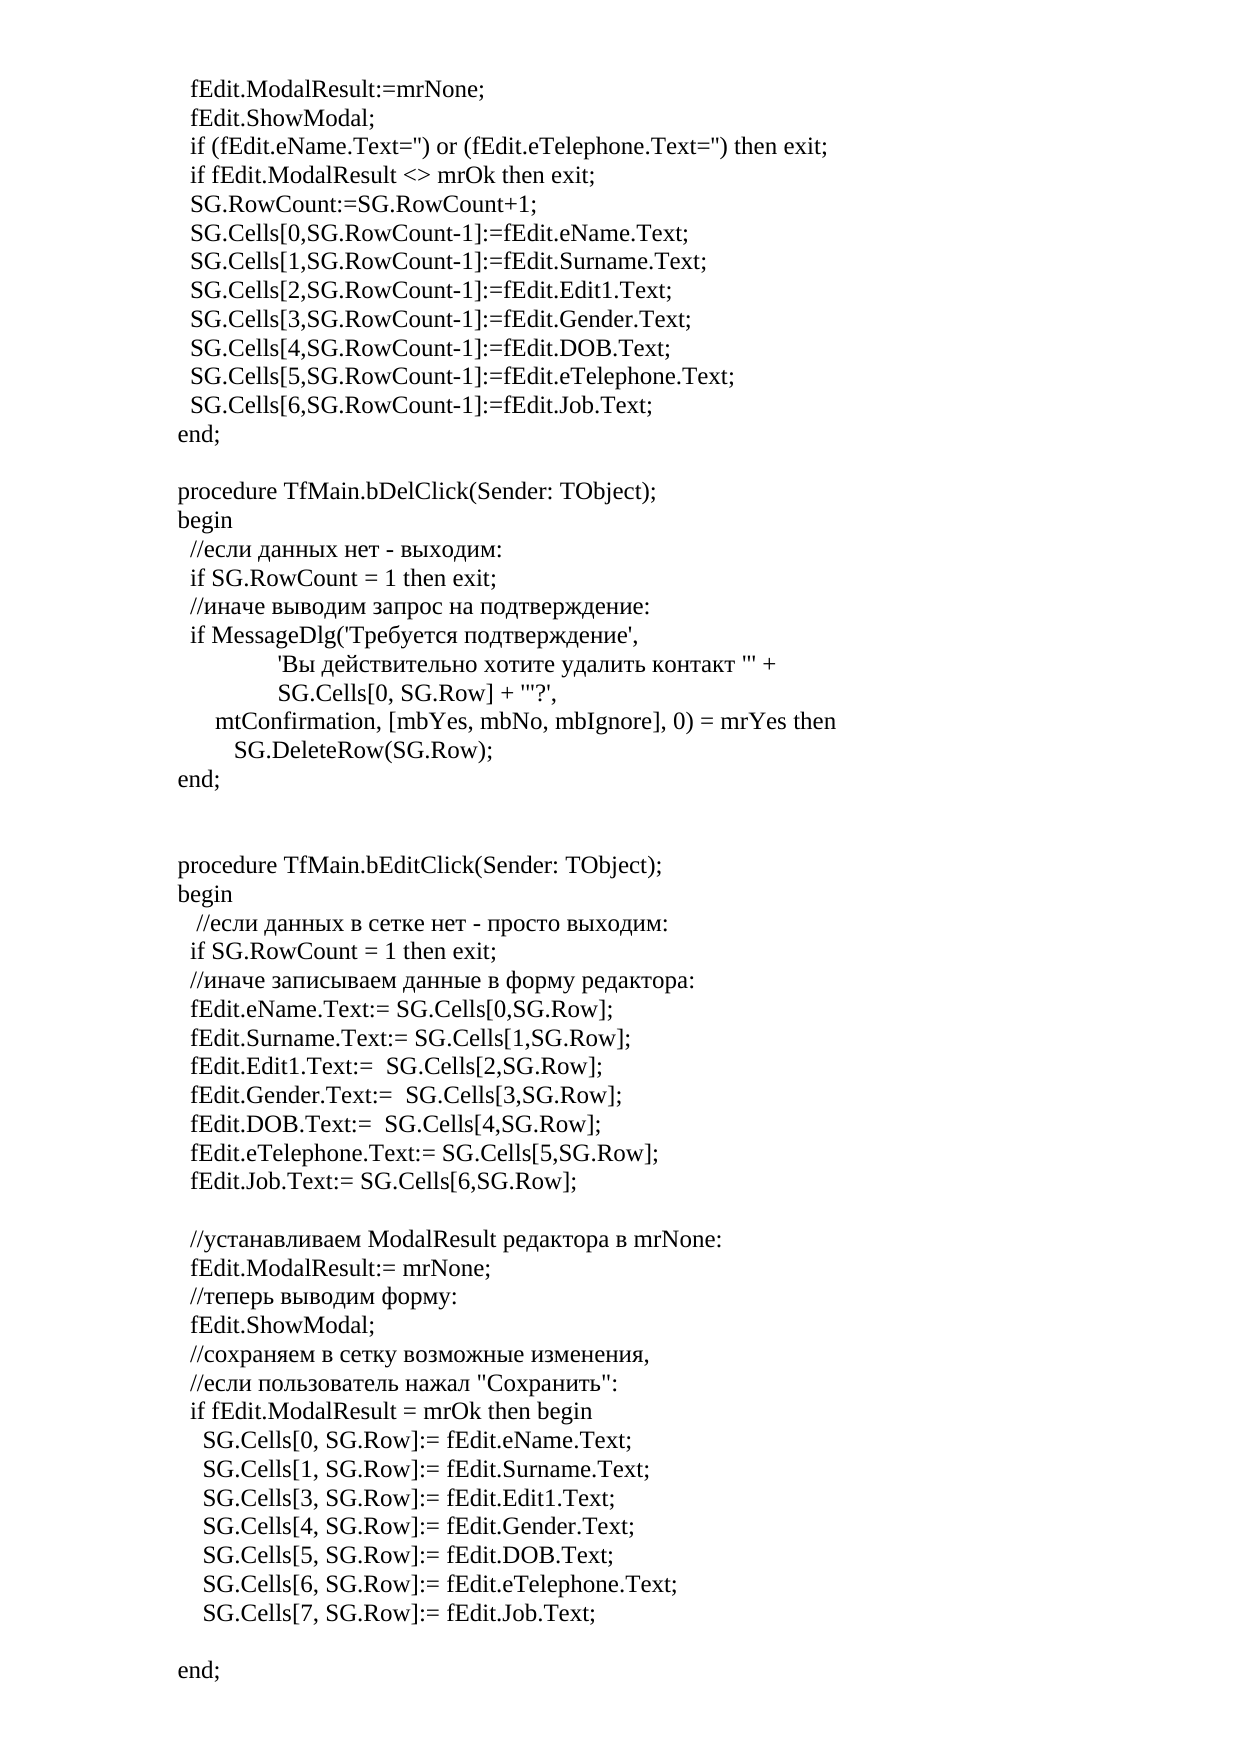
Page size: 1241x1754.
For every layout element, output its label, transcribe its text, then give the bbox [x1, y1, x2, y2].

text fEdit.eName.Text:= SG.Cells[0,SG.Row]; [177, 994, 1152, 1023]
text SG.Cells[4,SG.RowCount-1]:=fEdit.DOB.Text; [177, 333, 1152, 361]
text if (fEdit.eName.Text='') or (fEdit.eTelephone.Text='') then exit; [177, 131, 1152, 160]
text 'Вы действительно хотите удалить контакт "' + [177, 649, 1152, 678]
text //сохраняем в сетку возможные изменения, [177, 1339, 1152, 1368]
text begin [177, 879, 1152, 908]
text SG.Cells[1,SG.RowCount-1]:=fEdit.Surname.Text; [177, 246, 1152, 275]
text fEdit.Gender.Text:= SG.Cells[3,SG.Row]; [177, 1080, 1152, 1109]
text fEdit.Job.Text:= SG.Cells[6,SG.Row]; [177, 1166, 1152, 1195]
text SG.Cells[5, SG.Row]:= fEdit.DOB.Text; [177, 1540, 1152, 1569]
text end; [177, 1655, 1152, 1684]
text fEdit.ShowModal; [177, 103, 1152, 131]
text fEdit.DOB.Text:= SG.Cells[4,SG.Row]; [177, 1109, 1152, 1138]
text if SG.RowCount = 1 then exit; [177, 936, 1152, 965]
text SG.Cells[0,SG.RowCount-1]:=fEdit.eName.Text; [177, 218, 1152, 246]
text //иначе выводим запрос на подтверждение: [177, 591, 1152, 620]
text if fEdit.ModalResult <> mrOk then exit; [177, 160, 1152, 189]
text SG.Cells[2,SG.RowCount-1]:=fEdit.Edit1.Text; [177, 275, 1152, 304]
text SG.Cells[3, SG.Row]:= fEdit.Edit1.Text; [177, 1483, 1152, 1511]
text //если данных нет - выходим: [177, 534, 1152, 563]
text fEdit.ShowModal; [177, 1310, 1152, 1339]
text SG.Cells[1, SG.Row]:= fEdit.Surname.Text; [177, 1454, 1152, 1483]
text SG.Cells[6,SG.RowCount-1]:=fEdit.Job.Text; [177, 390, 1152, 419]
text //если пользователь нажал "Сохранить": [177, 1368, 1152, 1396]
text end; [177, 419, 1152, 448]
text SG.Cells[0, SG.Row]:= fEdit.eName.Text; [177, 1425, 1152, 1454]
text begin [177, 505, 1152, 534]
text if fEdit.ModalResult = mrOk then begin [177, 1396, 1152, 1425]
text fEdit.eTelephone.Text:= SG.Cells[5,SG.Row]; [177, 1138, 1152, 1166]
text procedure TfMain.bDelClick(Sender: TObject); [177, 476, 1152, 505]
text SG.Cells[4, SG.Row]:= fEdit.Gender.Text; [177, 1511, 1152, 1540]
text SG.DeleteRow(SG.Row); [177, 735, 1152, 764]
text SG.RowCount:=SG.RowCount+1; [177, 189, 1152, 218]
text SG.Cells[3,SG.RowCount-1]:=fEdit.Gender.Text; [177, 304, 1152, 333]
text //иначе записываем данные в форму редактора: [177, 965, 1152, 994]
text end; [177, 764, 1152, 793]
text SG.Cells[5,SG.RowCount-1]:=fEdit.eTelephone.Text; [177, 361, 1152, 390]
text //теперь выводим форму: [177, 1281, 1152, 1310]
text SG.Cells[0, SG.Row] + '"?', [177, 678, 1152, 706]
text SG.Cells[7, SG.Row]:= fEdit.Job.Text; [177, 1598, 1152, 1626]
text //устанавливаем ModalResult редактора в mrNone: [177, 1224, 1152, 1253]
text //если данных в сетке нет - просто выходим: [177, 908, 1152, 936]
text fEdit.ModalResult:= mrNone; [177, 1253, 1152, 1281]
text fEdit.Surname.Text:= SG.Cells[1,SG.Row]; [177, 1023, 1152, 1051]
text if SG.RowCount = 1 then exit; [177, 563, 1152, 591]
text fEdit.Edit1.Text:= SG.Cells[2,SG.Row]; [177, 1051, 1152, 1080]
text fEdit.ModalResult:=mrNone; [177, 74, 1152, 103]
text SG.Cells[6, SG.Row]:= fEdit.eTelephone.Text; [177, 1569, 1152, 1598]
text procedure TfMain.bEditClick(Sender: TObject); [177, 850, 1152, 879]
text mtConfirmation, [mbYes, mbNo, mbIgnore], 0) = mrYes then [177, 706, 1152, 735]
text if MessageDlg('Требуется подтверждение', [177, 620, 1152, 649]
